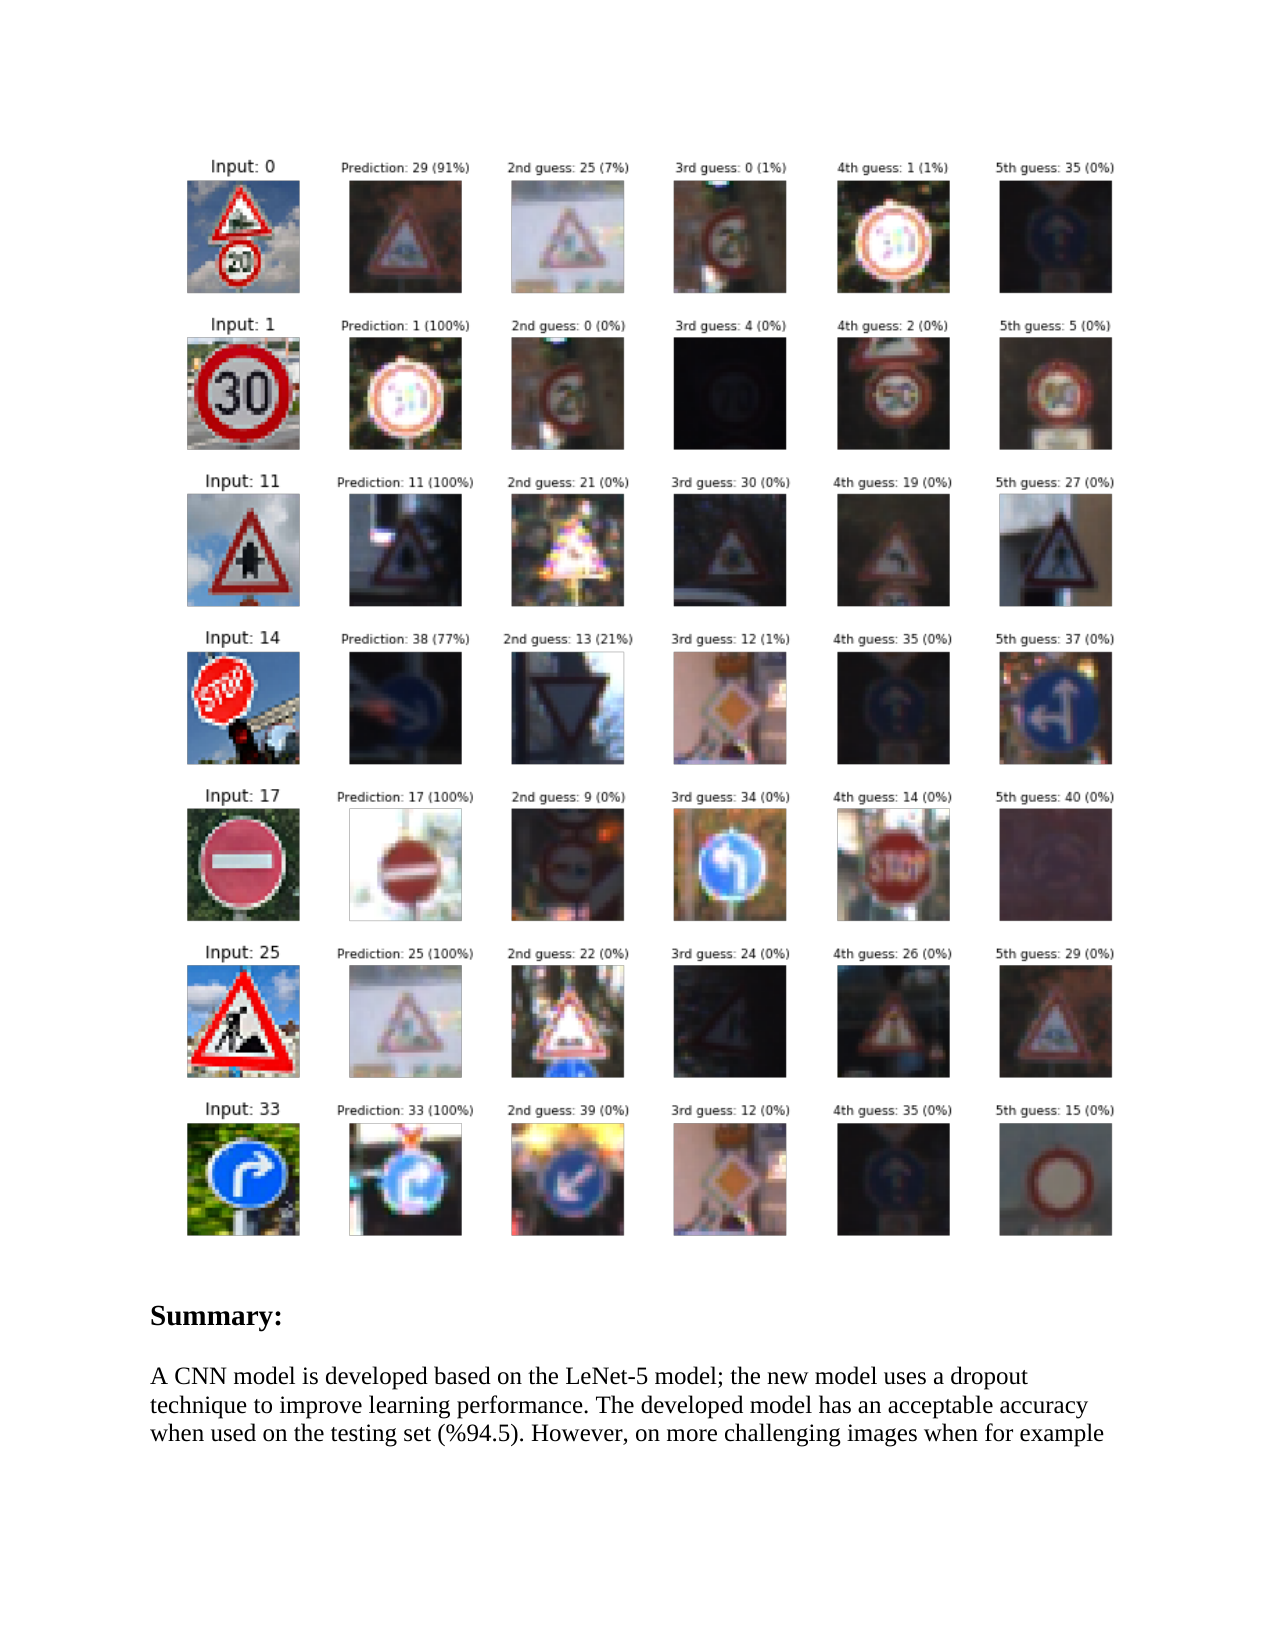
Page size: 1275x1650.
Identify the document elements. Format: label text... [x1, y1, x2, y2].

picture [150, 150, 1125, 1269]
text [150, 1361, 1125, 1447]
text Summary: [150, 1298, 1125, 1332]
